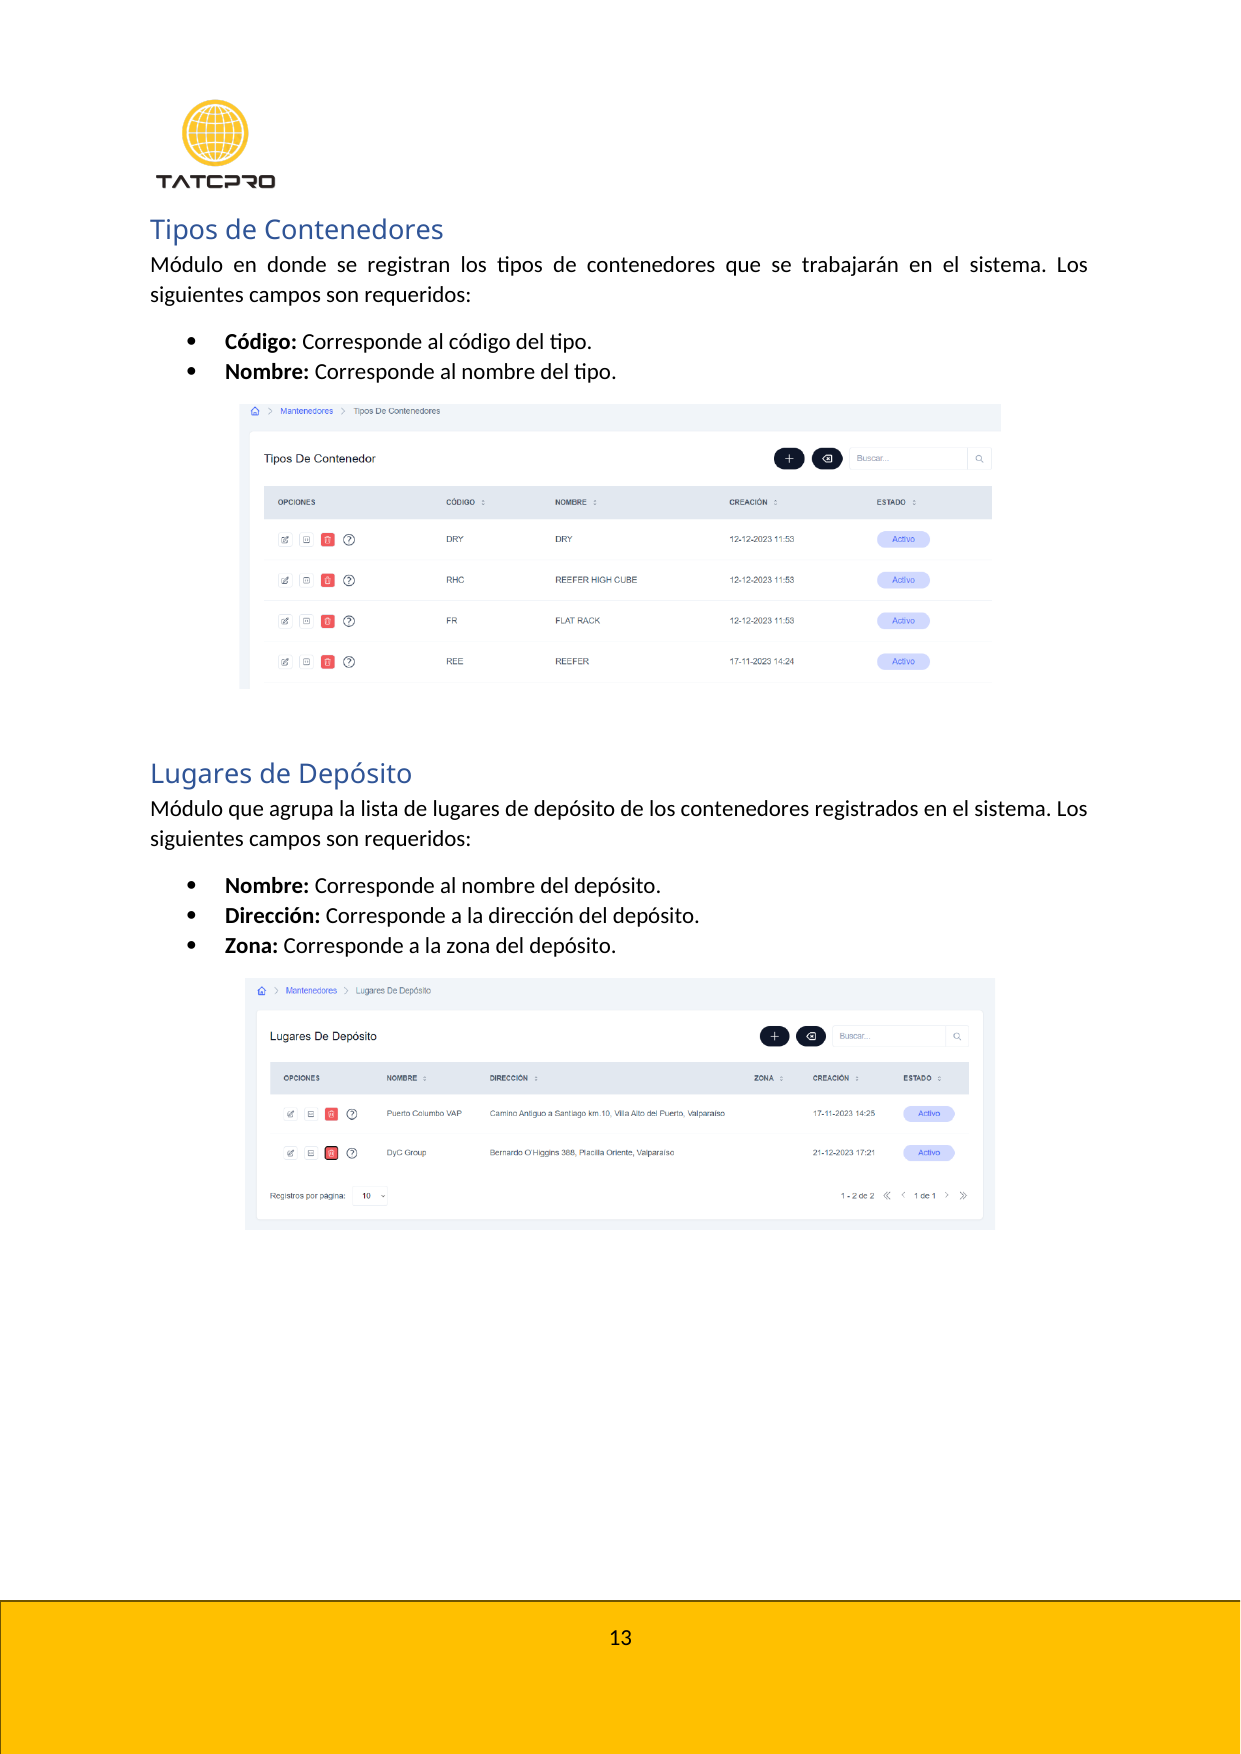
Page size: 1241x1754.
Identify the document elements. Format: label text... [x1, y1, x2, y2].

list Nombre: Corresponde al nombre del depósito. [187, 871, 1090, 899]
subtitle Tipos de Contenedores [150, 210, 1090, 247]
text Módulo que agrupa la lista de lugares de depósito de los contenedores registrados en el sistema. Los siguientes campos son requeridos: [150, 794, 1090, 852]
list Dirección: Corresponde a la dirección del depósito. [187, 901, 1090, 929]
picture [245, 978, 995, 1230]
picture [150, 75, 282, 207]
text Módulo en donde se registran los tipos de contenedores que se trabajarán en el sistema. Los siguientes campos son requeridos: [150, 250, 1090, 308]
list Código: Corresponde al código del tipo. [187, 327, 1090, 355]
list Nombre: Corresponde al nombre del tipo. [187, 357, 1090, 386]
list Zona: Corresponde a la zona del depósito. [187, 931, 1090, 959]
picture [239, 404, 1001, 689]
subtitle Lugares de Depósito [150, 754, 1090, 791]
